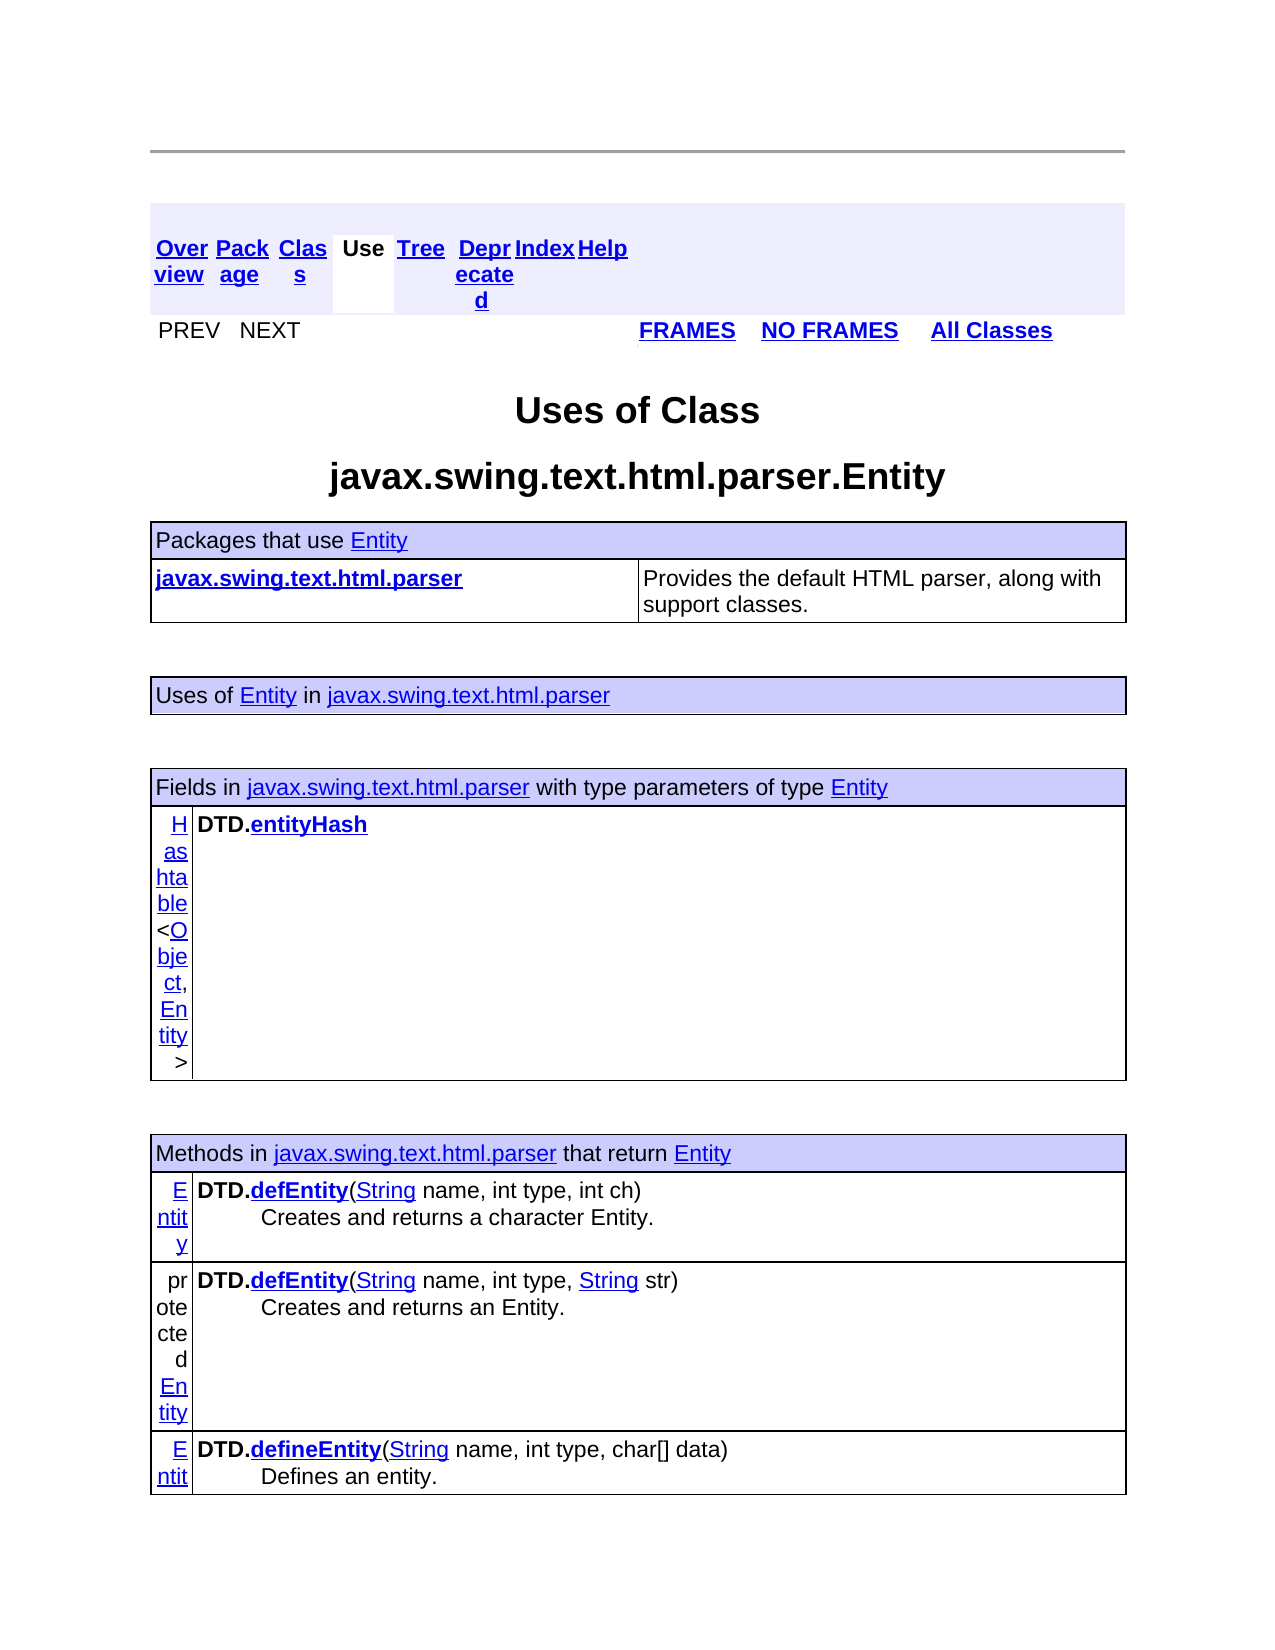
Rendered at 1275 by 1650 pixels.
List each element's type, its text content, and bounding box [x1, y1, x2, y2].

table_cell Entity [152, 1432, 192, 1494]
table_header Packages that use Entity [152, 523, 1125, 558]
table_cell FRAMES NO FRAMES All Classes [638, 315, 1125, 345]
table_header Uses of Entity in javax.swing.text.html.parser [152, 678, 1125, 713]
table_cell javax.swing.text.html.parser [152, 560, 638, 622]
text javax.swing.text.html.parser.Entity [150, 454, 1125, 497]
table_cell Hashtable<Object,Entity> [152, 807, 192, 1079]
table_cell PREV NEXT [150, 315, 637, 345]
table_header Fields in javax.swing.text.html.parser with type parameters of type Entity [152, 769, 1125, 805]
table_cell DTD.defEntity(String name, int type, String str) Creates and returns an Entity. [193, 1263, 1125, 1430]
table_header [150, 203, 1125, 315]
table_cell DTD.entityHash [193, 807, 1125, 1079]
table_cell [193, 1432, 1125, 1494]
table_header Methods in javax.swing.text.html.parser that return Entity [152, 1135, 1125, 1171]
table_cell DTD.defEntity(String name, int type, int ch) Creates and returns a character Entity. [193, 1173, 1125, 1261]
table_cell protected Entity [152, 1263, 192, 1430]
text Uses of Class [150, 388, 1125, 431]
table_cell Provides the default HTML parser, along with support classes. [639, 560, 1125, 622]
table_cell Entity [152, 1173, 192, 1261]
